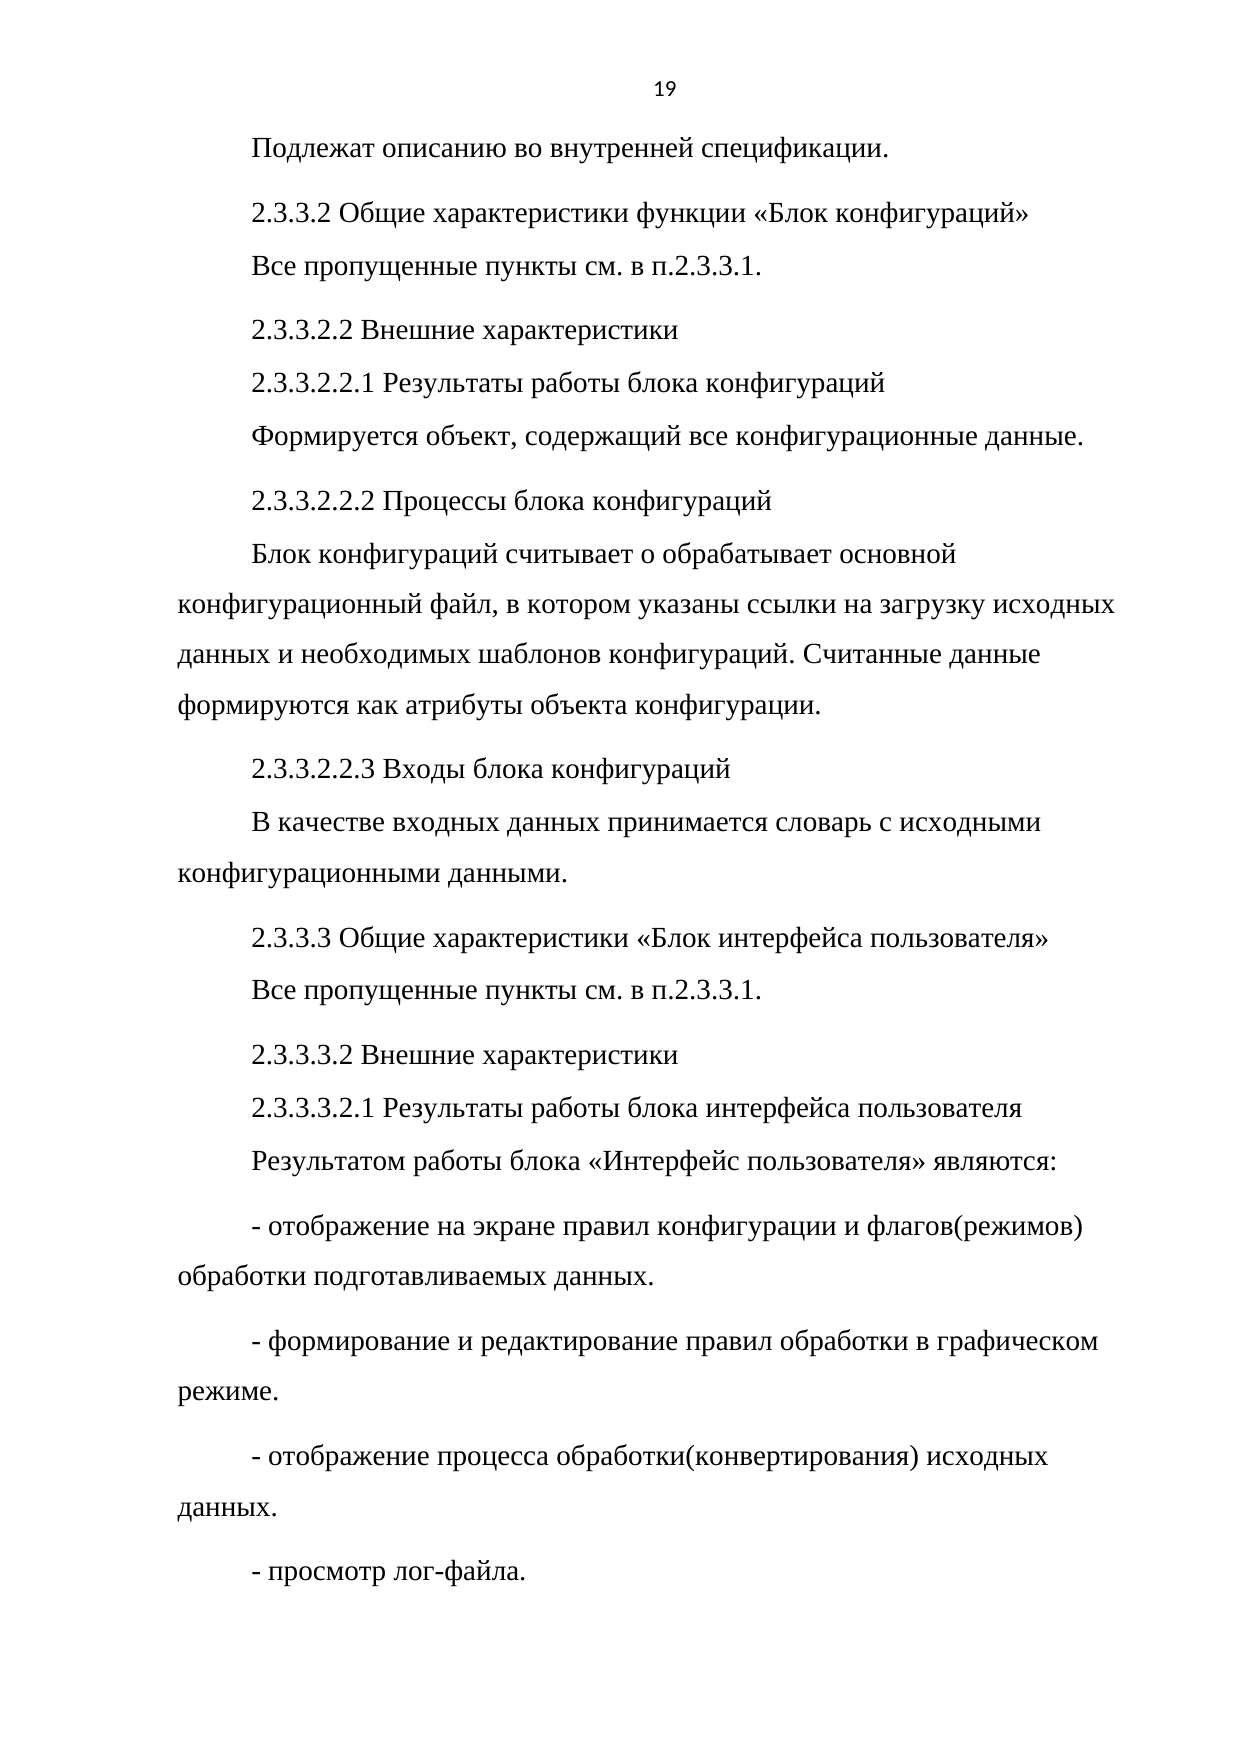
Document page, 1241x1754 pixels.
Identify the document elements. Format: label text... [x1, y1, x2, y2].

text - формирование и редактирование правил обработки в графическом режиме. [177, 1323, 1152, 1407]
text 2.3.3.2 Общие характеристики функции «Блок конфигураций» [177, 195, 1152, 228]
text Формируется объект, содержащий все конфигурационные данные. [177, 418, 1152, 452]
text 2.3.3.2.2 Внешние характеристики [177, 312, 1152, 346]
text - отображение на экране правил конфигурации и флагов(режимов) обработки подготавливаемых данных. [177, 1208, 1152, 1292]
text - отображение процесса обработки(конвертирования) исходных данных. [177, 1438, 1152, 1522]
text 2.3.3.3.2.1 Результаты работы блока интерфейса пользователя [177, 1090, 1152, 1124]
text Результатом работы блока «Интерфейс пользователя» являются: [177, 1143, 1152, 1177]
text Все пропущенные пункты см. в п.2.3.3.1. [177, 972, 1152, 1006]
text Блок конфигураций считывает о обрабатывает основной конфигурационный файл, в котором указаны ссылки на загрузку исходных данных и необходимых шаблонов конфигураций. Считанные данные формируются как атрибуты объекта конфигурации. [177, 536, 1152, 720]
text Все пропущенные пункты см. в п.2.3.3.1. [177, 248, 1152, 281]
text 2.3.3.3 Общие характеристики «Блок интерфейса пользователя» [177, 920, 1152, 953]
text В качестве входных данных принимается словарь с исходными конфигурационными данными. [177, 804, 1152, 888]
text 2.3.3.2.2.3 Входы блока конфигураций [177, 752, 1152, 785]
text Подлежат описанию во внутренней спецификации. [177, 130, 1152, 163]
text 2.3.3.2.2.1 Результаты работы блока конфигураций [177, 365, 1152, 399]
text - просмотр лог-файла. [177, 1553, 1152, 1587]
text 2.3.3.3.2 Внешние характеристики [177, 1037, 1152, 1071]
text 2.3.3.2.2.2 Процессы блока конфигураций [177, 483, 1152, 517]
